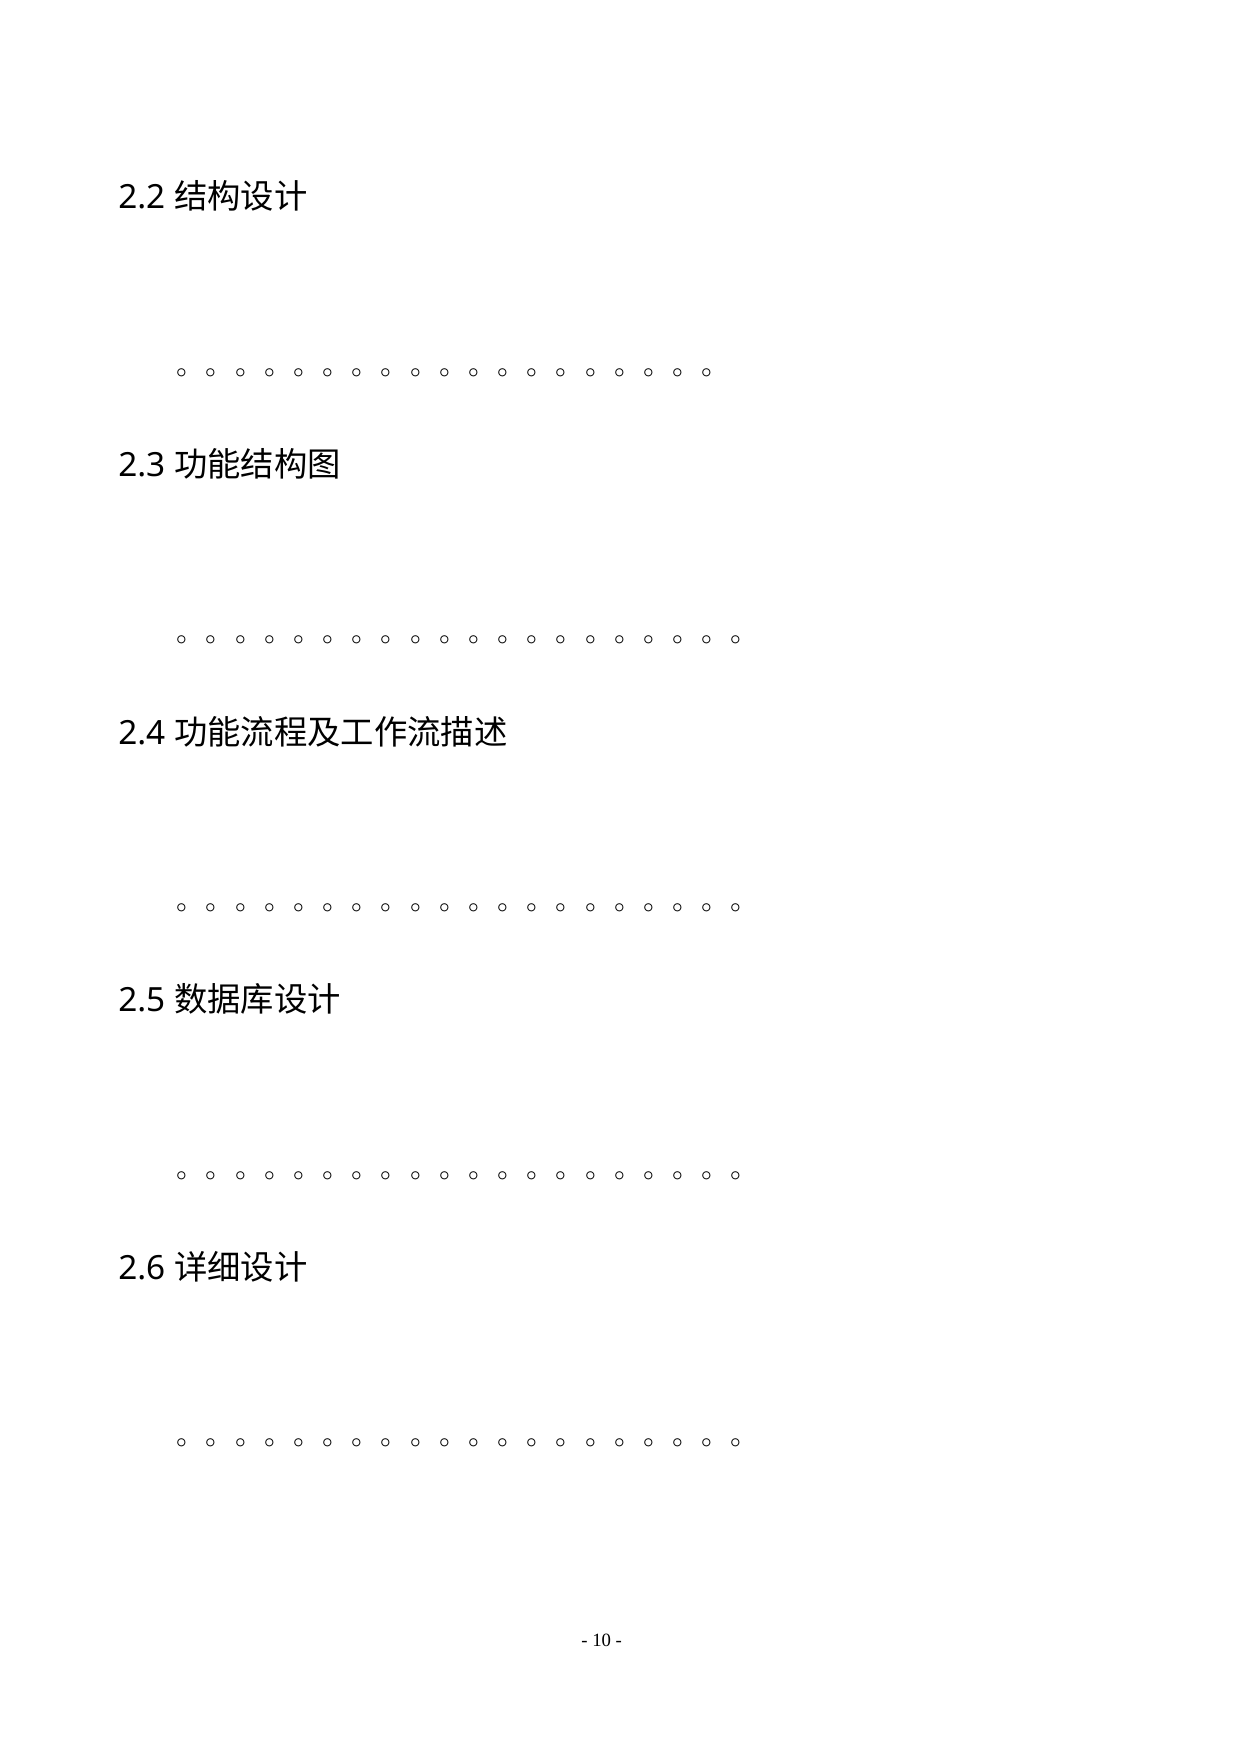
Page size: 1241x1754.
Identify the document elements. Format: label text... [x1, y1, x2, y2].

text 。。。。。。。。。。。。。。。。。。。。 [118, 1132, 1122, 1197]
text 。。。。。。。。。。。。。。。。。。。。 [118, 1399, 1122, 1464]
subtitle 2.3 功能结构图 [118, 429, 1122, 494]
subtitle 2.6 详细设计 [118, 1232, 1122, 1297]
subtitle 2.5 数据库设计 [118, 965, 1122, 1030]
subtitle 2.4 功能流程及工作流描述 [118, 697, 1122, 762]
subtitle 2.2 结构设计 [118, 162, 1122, 227]
text 。。。。。。。。。。。。。。。。。。。。 [118, 597, 1122, 662]
text 。。。。。。。。。。。。。。。。。。。。 [118, 864, 1122, 929]
text 。。。。。。。。。。。。。。。。。。。 [118, 329, 1122, 394]
